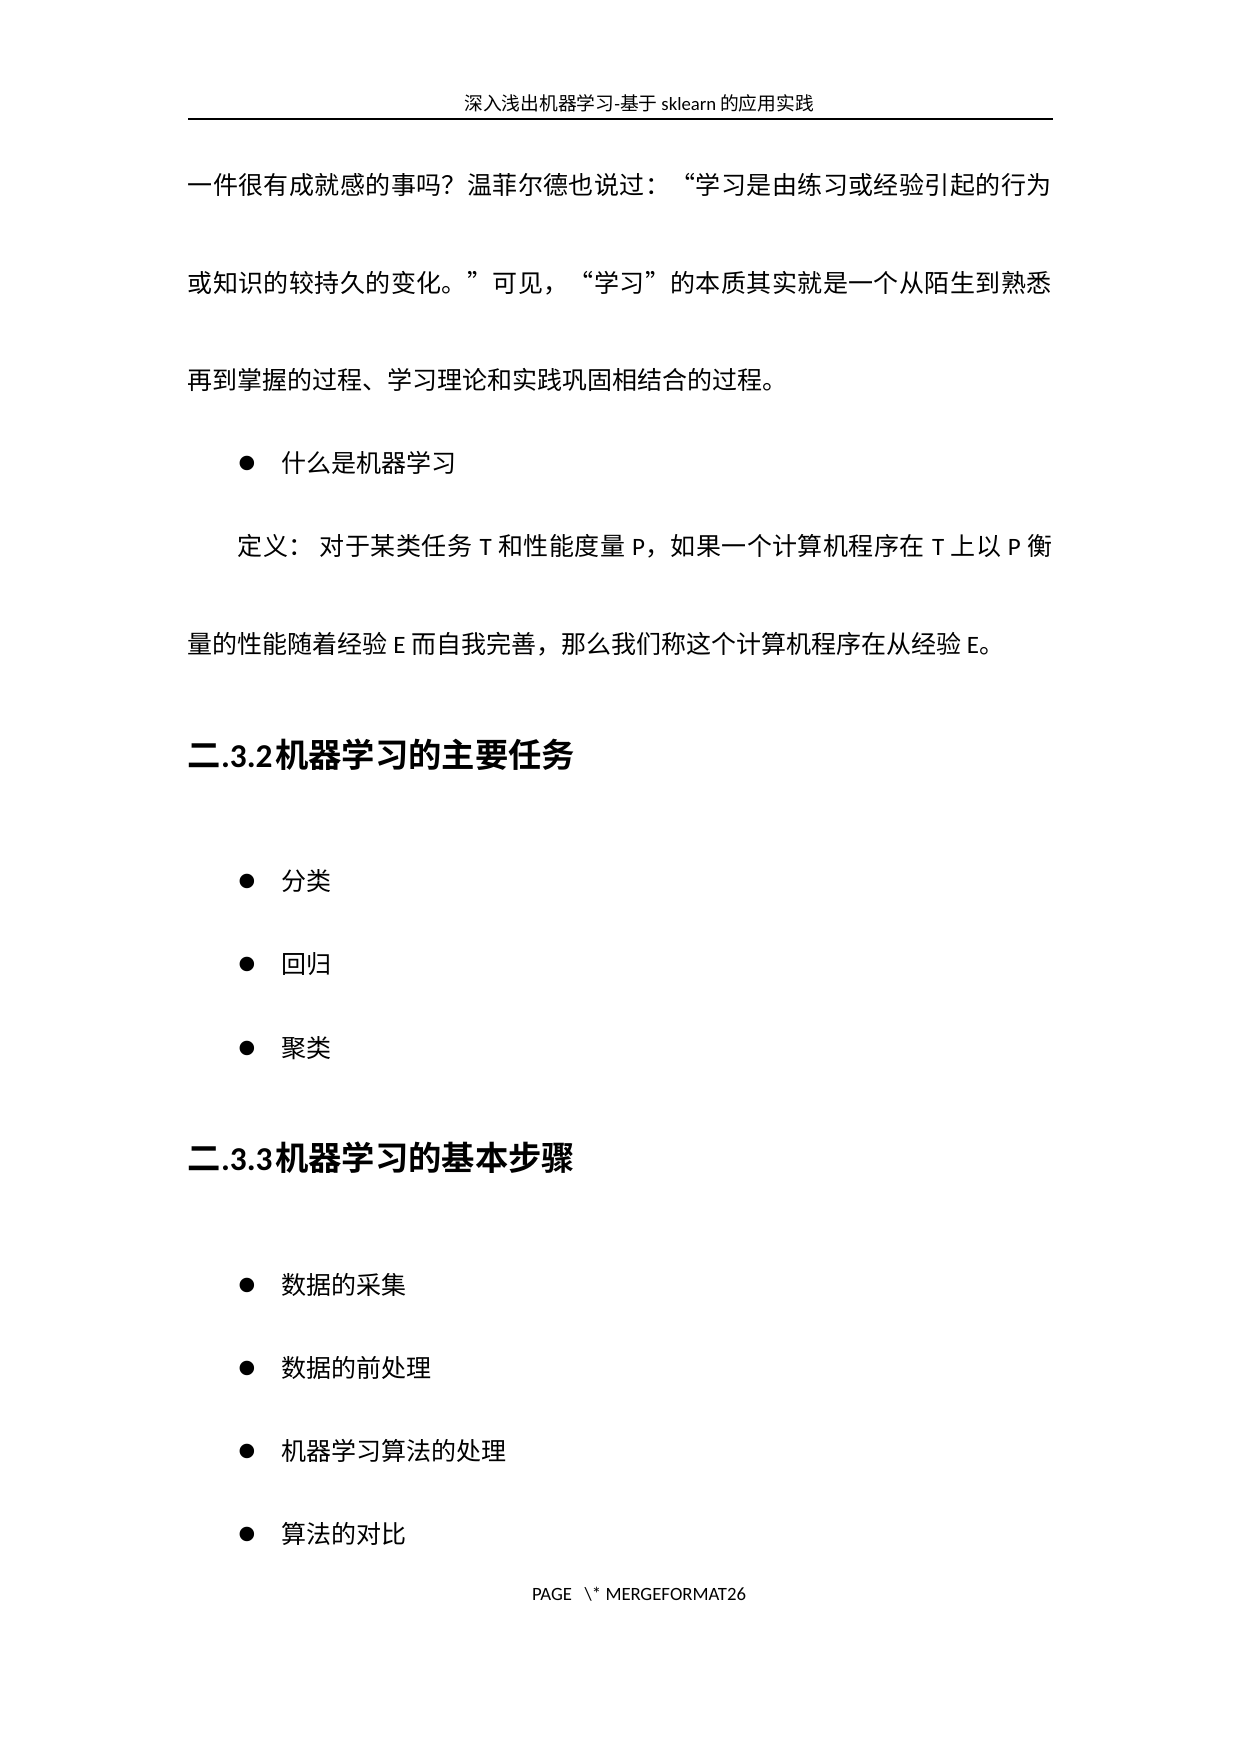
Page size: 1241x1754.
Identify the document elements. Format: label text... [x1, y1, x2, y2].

list 数据的前处理 [237, 1334, 1053, 1399]
subtitle 机器学习的基本步骤 [187, 1124, 1053, 1189]
list 机器学习算法的处理 [237, 1417, 1053, 1482]
list 数据的采集 [237, 1251, 1053, 1316]
subtitle 机器学习的主要任务 [187, 720, 1053, 785]
text 定义： 对于某类任务 T 和性能度量 P，如果一个计算机程序在 T 上以 P 衡量的性能随着经验 E 而自我完善，那么我们称这个计算机程序在从经验 E。 [187, 512, 1053, 675]
list 分类 [237, 847, 1053, 912]
list 算法的对比 [237, 1500, 1053, 1565]
list 回归 [237, 931, 1053, 996]
list 什么是机器学习 [237, 429, 1053, 494]
list 聚类 [237, 1014, 1053, 1079]
